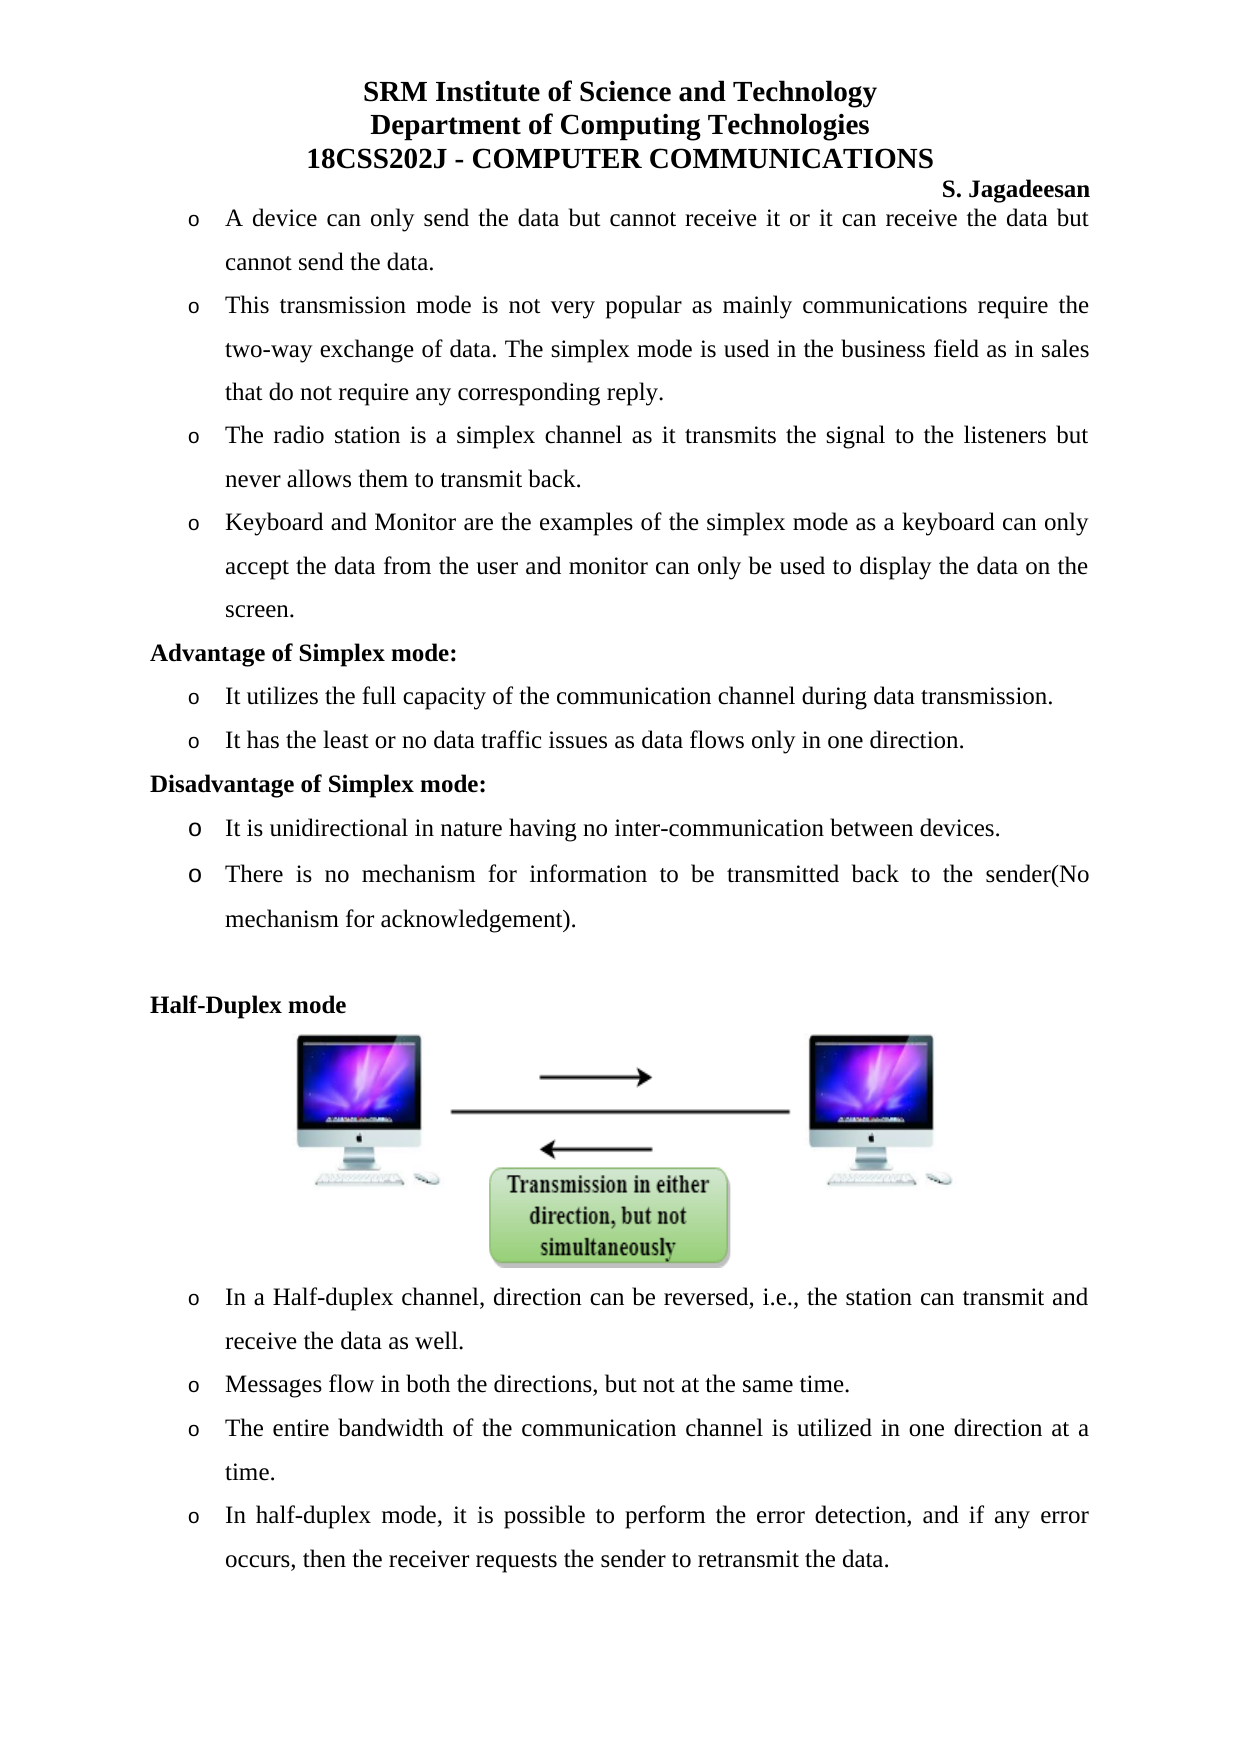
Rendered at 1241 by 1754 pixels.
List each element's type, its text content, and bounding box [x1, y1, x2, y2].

list Messages flow in both the directions, but not at the same time. [187, 1369, 1090, 1398]
list The entire bandwidth of the communication channel is utilized in one direction at a time. [187, 1413, 1090, 1486]
text Advantage of Simplex mode: [150, 638, 1090, 666]
list It has the least or no data traffic issues as data flows only in one direction. [187, 725, 1090, 755]
list It is unidirectional in nature having no inter-communication between devices. [187, 813, 1090, 843]
list There is no mechanism for information to be transmitted back to the sender(No mechanism for acknowledgement). [187, 859, 1090, 933]
list The radio station is a simplex channel as it transmits the signal to the listeners but never allows them to transmit back. [187, 420, 1090, 493]
list Keyboard and Monitor are the examples of the simplex mode as a keyboard can only accept the data from the user and monitor can only be used to display the data on the screen. [187, 507, 1090, 623]
list In half-duplex mode, it is possible to perform the error detection, and if any error occurs, then the receiver requests the sender to retransmit the data. [187, 1500, 1090, 1573]
list A device can only send the data but cannot receive it or it can receive the data but cannot send the data. [187, 203, 1090, 276]
picture [277, 1033, 964, 1268]
list In a Half-duplex channel, direction can be reversed, i.e., the station can transmit and receive the data as well. [187, 1282, 1090, 1354]
text Half-Duplex mode [150, 990, 1090, 1019]
list It utilizes the full capacity of the communication channel during data transmission. [187, 681, 1090, 710]
text Disadvantage of Simplex mode: [150, 769, 1090, 798]
list This transmission mode is not very popular as mainly communications require the two-way exchange of data. The simplex mode is used in the business field as in sales that do not require any corresponding reply. [187, 290, 1090, 406]
